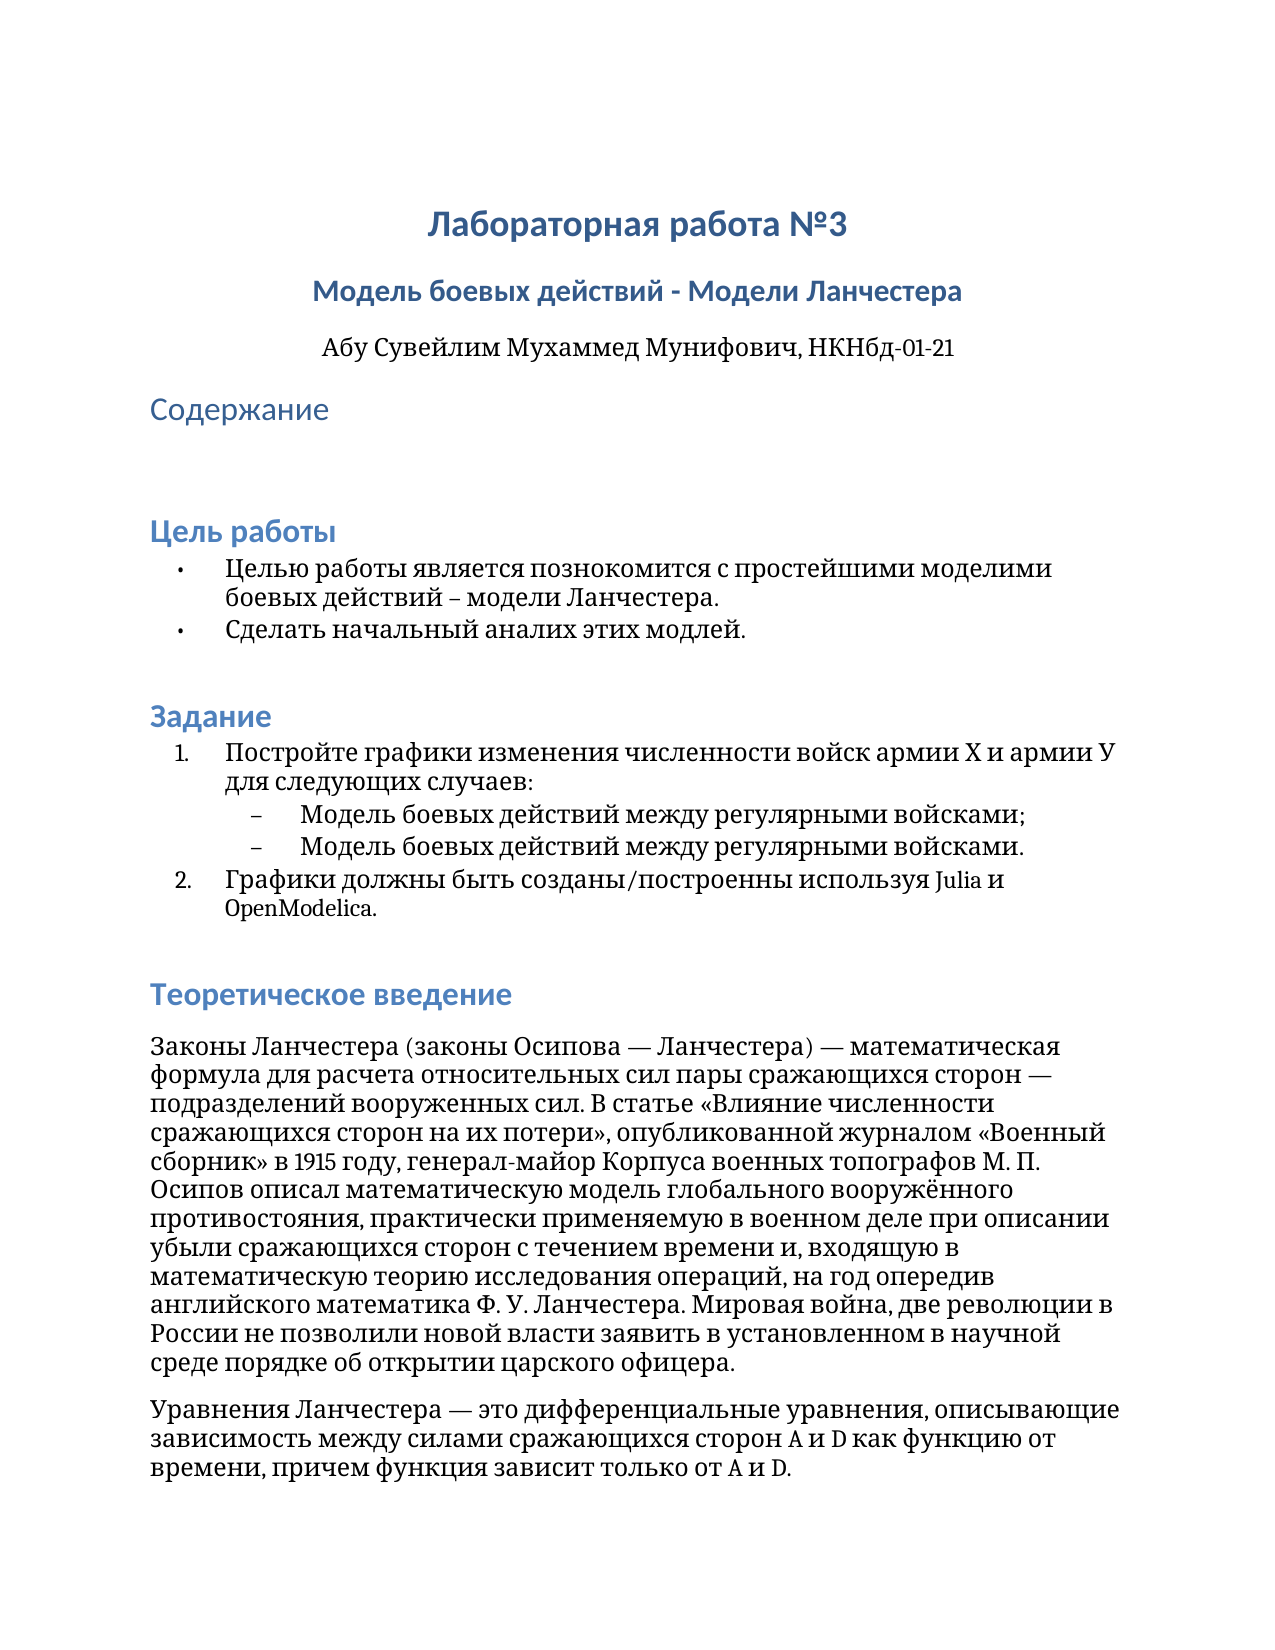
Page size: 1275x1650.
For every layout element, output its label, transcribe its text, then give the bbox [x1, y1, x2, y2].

subtitle Модель боевых действий - Модели Ланчестера [150, 271, 1125, 309]
list Целью работы является познокомится с простейшими моделими боевых действий – модели Ланчестера. [175, 555, 1125, 612]
list Модель боевых действий между регулярными войсками. [250, 833, 1125, 862]
list Графики должны быть созданы/построенны используя Julia и OpenModelica. [175, 866, 1125, 923]
text Абу Сувейлим Мухаммед Мунифович, НКНбд-01-21 [150, 334, 1125, 363]
text Уравнения Ланчестера — это дифференциальные уравнения, описывающие зависимость между силами сражающихся сторон A и D как функцию от времени, причем функция зависит только от A и D. [150, 1396, 1125, 1483]
list Постройте графики изменения численности войск армии Х и армии У для следующих случаев: [175, 739, 1125, 797]
subtitle Задание [150, 695, 1125, 736]
title Лабораторная работа №3 [150, 200, 1125, 246]
subtitle Теоретическое введение [150, 973, 1125, 1014]
list Сделать начальный аналих этих модлей. [175, 616, 1125, 645]
list Модель боевых действий между регулярными войсками; [250, 801, 1125, 829]
subtitle Цель работы [150, 510, 1125, 551]
text Законы Ланчестера (законы Осипова — Ланчестера) — математическая формула для расчета относительных сил пары сражающихся сторон — подразделений вооруженных сил. В статье «Влияние численности сражающихся сторон на их потери», опубликованной журналом «Военный сборник» в 1915 году, генерал-майор Корпуса военных топографов М. П. Осипов описал математическую модель глобального вооружённого противостояния, практически применяемую в военном деле при описании убыли сражающихся сторон с течением времени и, входящую в математическую теорию исследования операций, на год опередив английского математика Ф. У. Ланчестера. Мировая война, две революции в России не позволили новой власти заявить в установленном в научной среде порядке об открытии царского офицера. [150, 1033, 1125, 1378]
